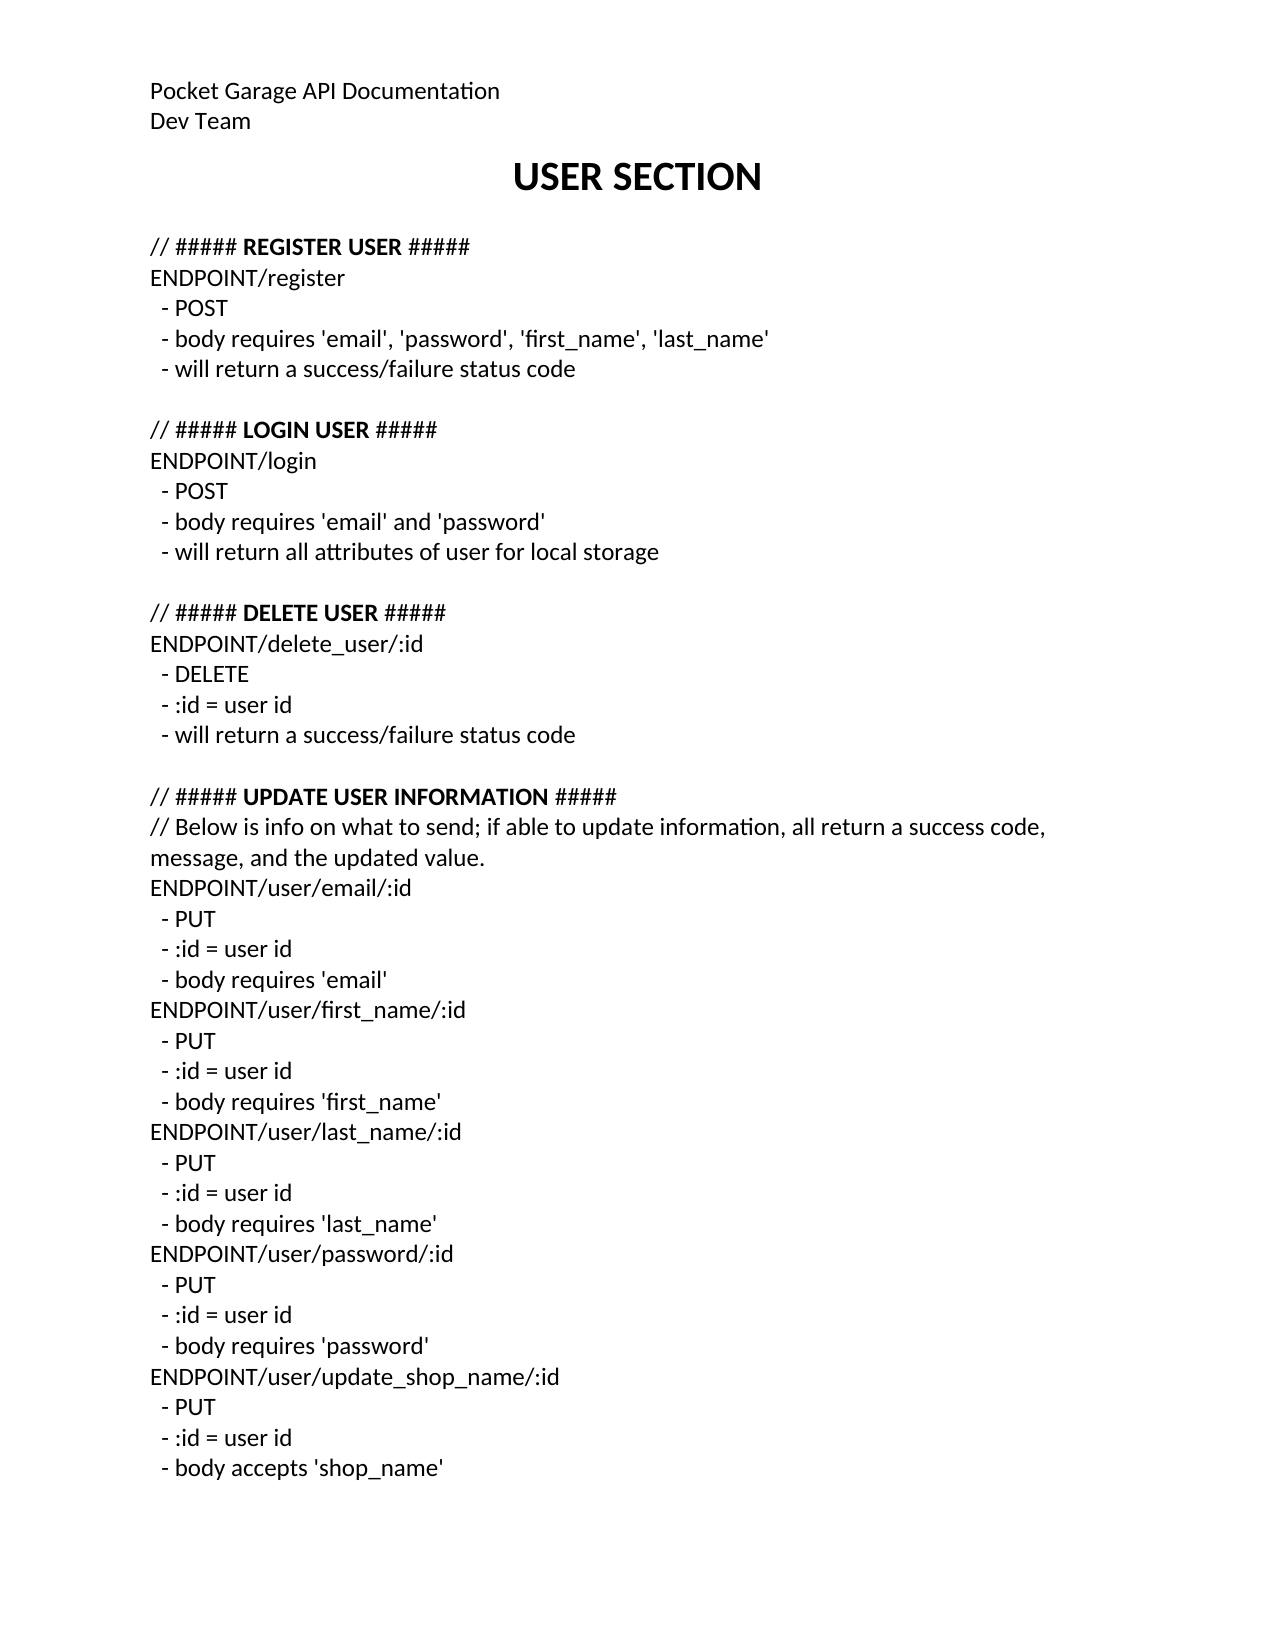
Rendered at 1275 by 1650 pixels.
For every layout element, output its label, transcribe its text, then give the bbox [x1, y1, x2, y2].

text - PUT [150, 1391, 1125, 1422]
text - body requires 'last_name' [150, 1208, 1125, 1238]
text - :id = user id [150, 689, 1125, 720]
text ENDPOINT/user/last_name/:id [150, 1116, 1125, 1147]
text - PUT [150, 1269, 1125, 1299]
text USER SECTION [150, 150, 1125, 201]
text - :id = user id [150, 1422, 1125, 1452]
text - :id = user id [150, 933, 1125, 964]
text // ##### LOGIN USER ##### [150, 414, 1125, 445]
text - body accepts 'shop_name' [150, 1452, 1125, 1483]
text - body requires 'password' [150, 1330, 1125, 1361]
text - :id = user id [150, 1299, 1125, 1330]
text ENDPOINT/user/email/:id [150, 872, 1125, 903]
text - DELETE [150, 659, 1125, 689]
text ENDPOINT/register [150, 262, 1125, 292]
text ENDPOINT/user/update_shop_name/:id [150, 1361, 1125, 1391]
text // ##### REGISTER USER ##### [150, 231, 1125, 262]
text - body requires 'email' and 'password' [150, 506, 1125, 537]
text // ##### UPDATE USER INFORMATION ##### [150, 781, 1125, 811]
text - POST [150, 476, 1125, 506]
text // Below is info on what to send; if able to update information, all return a success code, message, and the updated value. [150, 811, 1125, 872]
text - body requires 'first_name' [150, 1086, 1125, 1116]
text - PUT [150, 1147, 1125, 1177]
text ENDPOINT/user/password/:id [150, 1238, 1125, 1269]
text - will return a success/failure status code [150, 353, 1125, 384]
text - will return all attributes of user for local storage [150, 537, 1125, 567]
text ENDPOINT/delete_user/:id [150, 628, 1125, 659]
text - :id = user id [150, 1177, 1125, 1208]
text - body requires 'email' [150, 964, 1125, 994]
text - body requires 'email', 'password', 'first_name', 'last_name' [150, 323, 1125, 353]
text - :id = user id [150, 1055, 1125, 1086]
text - PUT [150, 903, 1125, 933]
text - POST [150, 292, 1125, 323]
text // ##### DELETE USER ##### [150, 598, 1125, 628]
text ENDPOINT/login [150, 445, 1125, 476]
text ENDPOINT/user/first_name/:id [150, 994, 1125, 1025]
text - will return a success/failure status code [150, 720, 1125, 750]
text - PUT [150, 1025, 1125, 1055]
